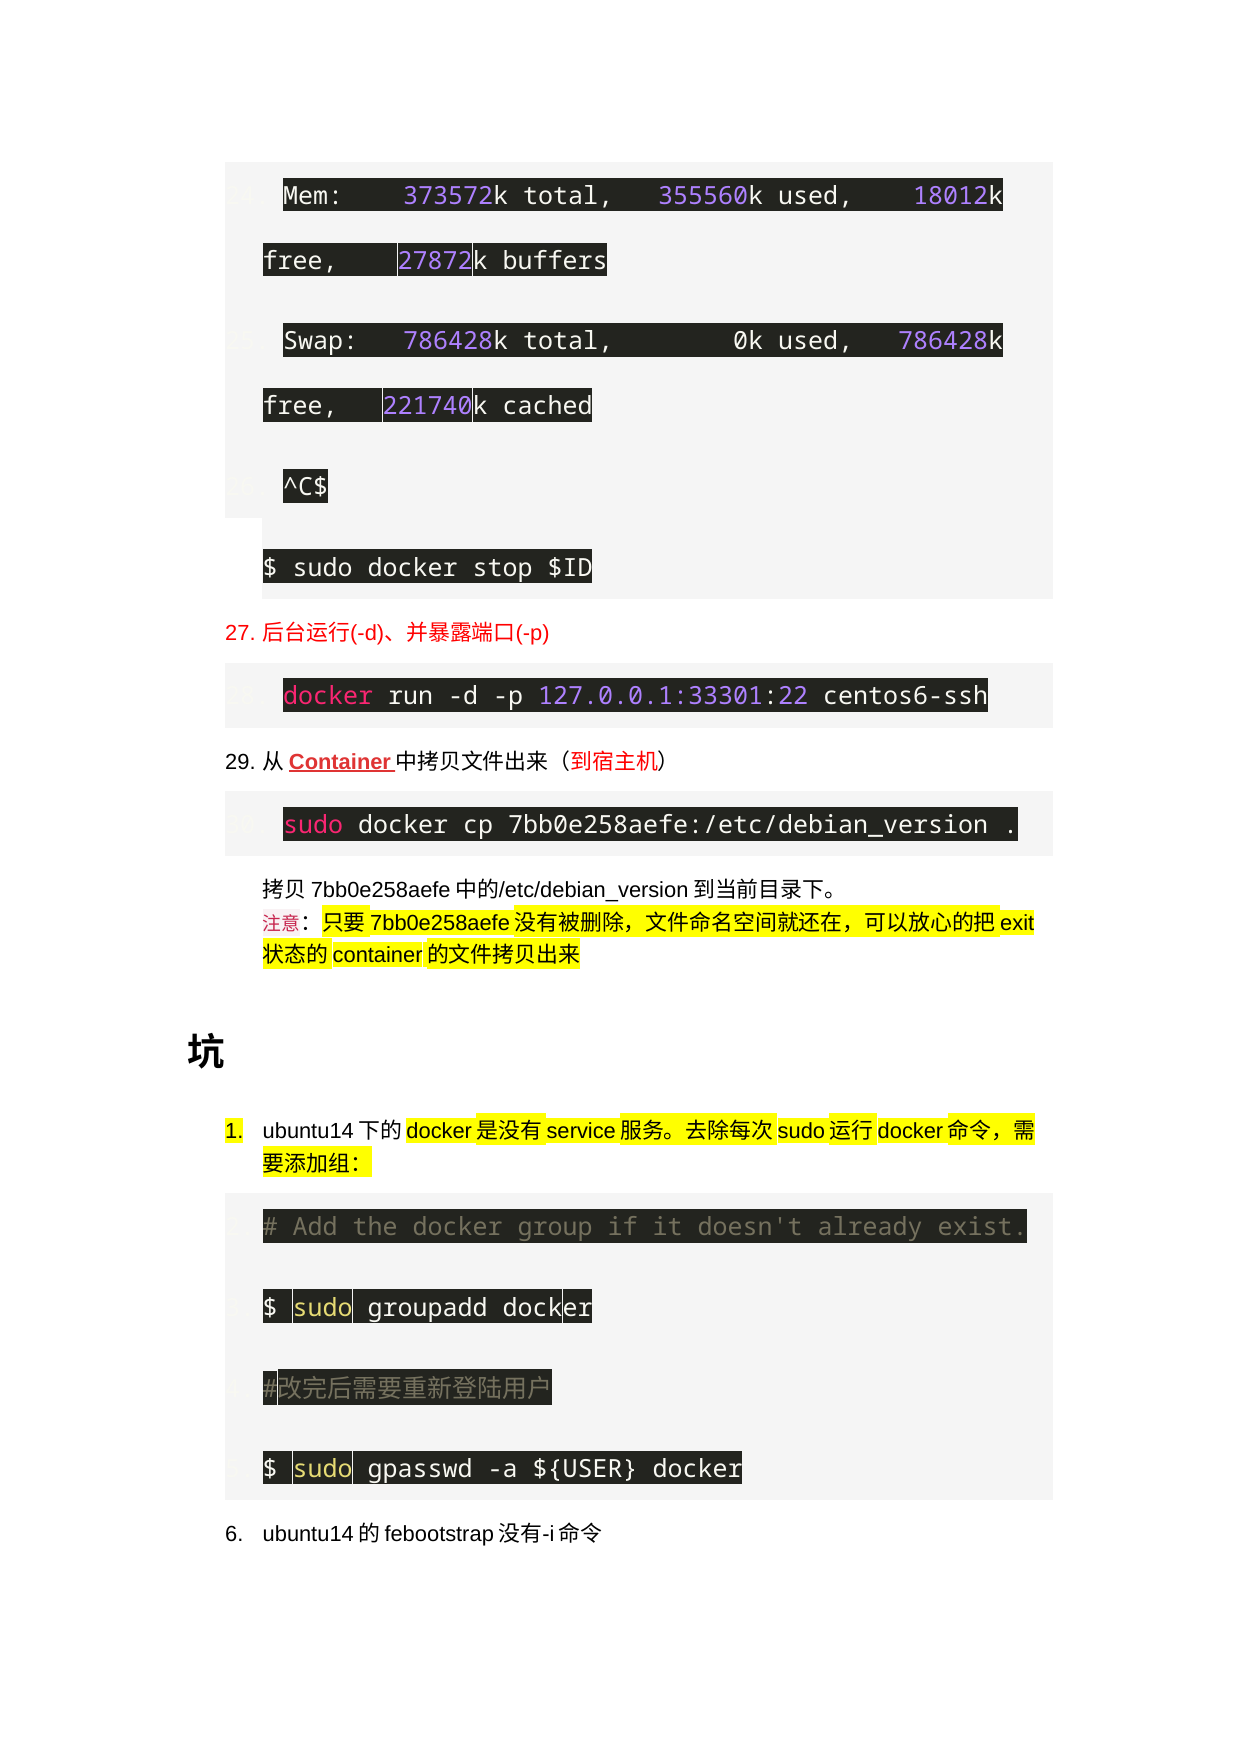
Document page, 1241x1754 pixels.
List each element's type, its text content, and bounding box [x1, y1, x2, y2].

list $ sudo gpasswd -a ${USER} docker [225, 1435, 1053, 1500]
list ^C$ [225, 453, 1053, 518]
list ubuntu14下的docker是没有service服务。去除每次sudo运行docker命令，需要添加组： [225, 1113, 1053, 1178]
list $ sudo groupadd docker [225, 1274, 1053, 1339]
text 拷贝7bb0e258aefe中的/etc/debian_version到当前目录下。 注意：只要7bb0e258aefe没有被删除，文件命名空间就还在，可以放心的把exit状态的container的文件拷贝出来 [262, 872, 1053, 969]
list sudo docker cp 7bb0e258aefe:/etc/debian_version . [225, 791, 1053, 856]
list ubuntu14的febootstrap没有-i命令 [225, 1516, 1053, 1548]
list 从Container中拷贝文件出来（到宿主机） [225, 743, 1053, 776]
list 后台运行(-d)、并暴露端口(-p) [225, 614, 1053, 647]
list # Add the docker group if it doesn't already exist. [225, 1193, 1053, 1258]
list Swap: 786428k total, 0k used, 786428k free, 221740k cached [225, 308, 1053, 438]
text 坑 [187, 1016, 1053, 1081]
list #改完后需要重新登陆用户 [225, 1354, 1053, 1419]
list Mem: 373572k total, 355560k used, 18012k free, 27872k buffers [225, 162, 1053, 292]
text $ sudo docker stop $ID [262, 534, 1053, 599]
list docker run -d -p 127.0.0.1:33301:22 centos6-ssh [225, 663, 1053, 728]
